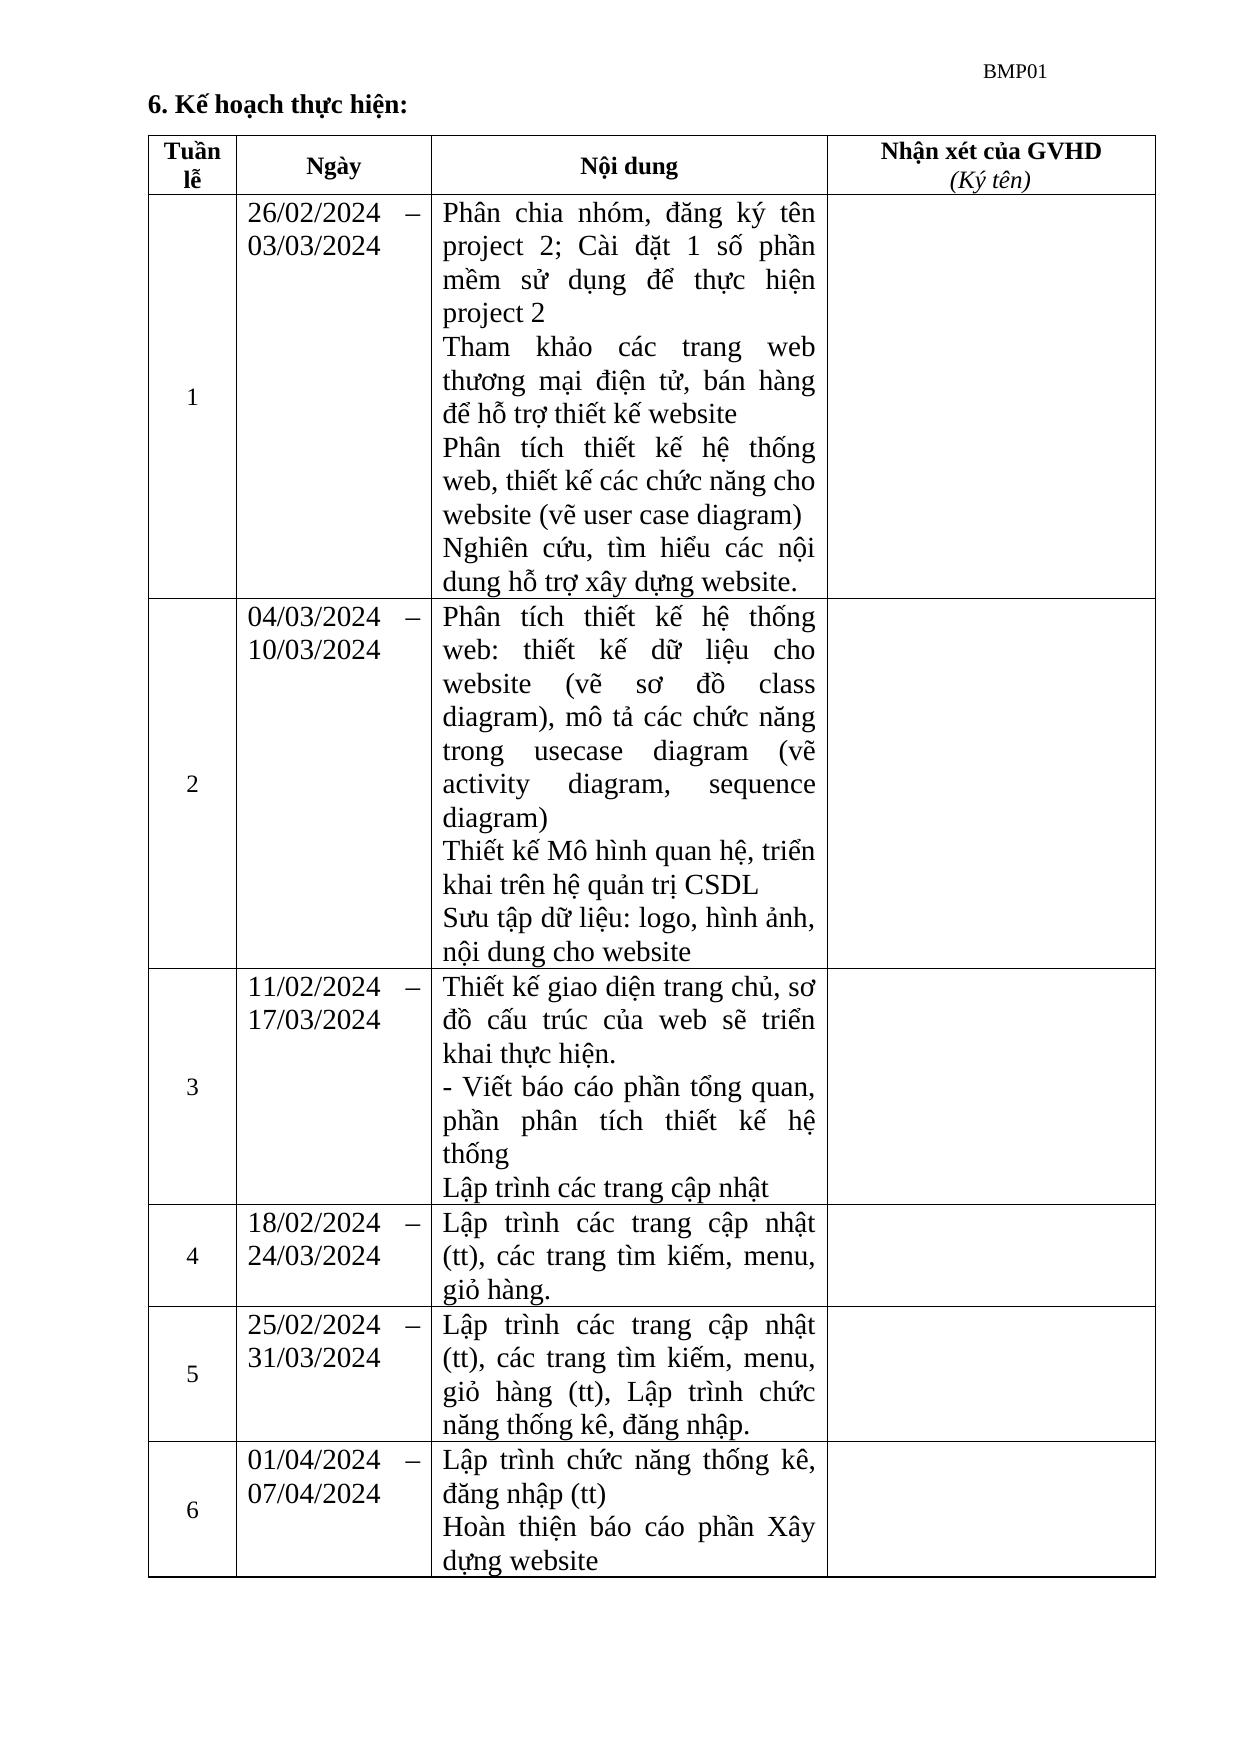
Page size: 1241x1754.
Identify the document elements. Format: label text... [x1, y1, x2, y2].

table_cell Thiết kế giao diện trang chủ, sơ đồ cấu trúc của web sẽ triển khai thực hiện. - Viết báo cáo phần tổng quan, phần phân tích thiết kế hệ thống Lập trình các trang cập nhật [432, 969, 827, 1204]
table_header Ngày [237, 136, 431, 194]
table_cell Phân chia nhóm, đăng ký tên project 2; Cài đặt 1 số phần mềm sử dụng để thực hiện project 2 Tham khảo các trang web thương mại điện tử, bán hàng để hỗ trợ thiết kế website Phân tích thiết kế hệ thống web, thiết kế các chức năng cho website (vẽ user case diagram) Nghiên cứu, tìm hiểu các nội dung hỗ trợ xây dựng website. [432, 195, 827, 597]
table_cell Lập trình các trang cập nhật (tt), các trang tìm kiếm, menu, giỏ hàng (tt), Lập trình chức năng thống kê, đăng nhập. [432, 1307, 827, 1441]
table_cell Lập trình chức năng thống kê, đăng nhập (tt) Hoàn thiện báo cáo phần Xây dựng website [432, 1442, 827, 1576]
table_cell [828, 1442, 1155, 1576]
table_header Tuần lễ [149, 136, 236, 194]
text 6. Kế hoạch thực hiện: [148, 89, 1122, 120]
table_cell 1 [149, 195, 236, 597]
table_cell 25/02/2024 – 31/03/2024 [237, 1307, 431, 1441]
table_cell [828, 1307, 1155, 1441]
table_cell 5 [149, 1307, 236, 1441]
table_cell 3 [149, 969, 236, 1204]
table_cell 01/04/2024 – 07/04/2024 [237, 1442, 431, 1576]
table_cell 18/02/2024 – 24/03/2024 [237, 1205, 431, 1306]
table_cell [828, 969, 1155, 1204]
table_cell 2 [149, 599, 236, 968]
table_cell 11/02/2024 – 17/03/2024 [237, 969, 431, 1204]
table_cell 26/02/2024 – 03/03/2024 [237, 195, 431, 597]
table_header Nhận xét của GVHD (Ký tên) [828, 136, 1155, 194]
table_cell [828, 599, 1155, 968]
table_cell [828, 195, 1155, 597]
table_cell Lập trình các trang cập nhật (tt), các trang tìm kiếm, menu, giỏ hàng. [432, 1205, 827, 1306]
table_cell 6 [149, 1442, 236, 1576]
table_header Nội dung [432, 136, 827, 194]
table_cell [828, 1205, 1155, 1306]
table_cell 04/03/2024 – 10/03/2024 [237, 599, 431, 968]
table_cell 4 [149, 1205, 236, 1306]
table_cell Phân tích thiết kế hệ thống web: thiết kế dữ liệu cho website (vẽ sơ đồ class diagram), mô tả các chức năng trong usecase diagram (vẽ activity diagram, sequence diagram) Thiết kế Mô hình quan hệ, triển khai trên hệ quản trị CSDL Sưu tập dữ liệu: logo, hình ảnh, nội dung cho website [432, 599, 827, 968]
